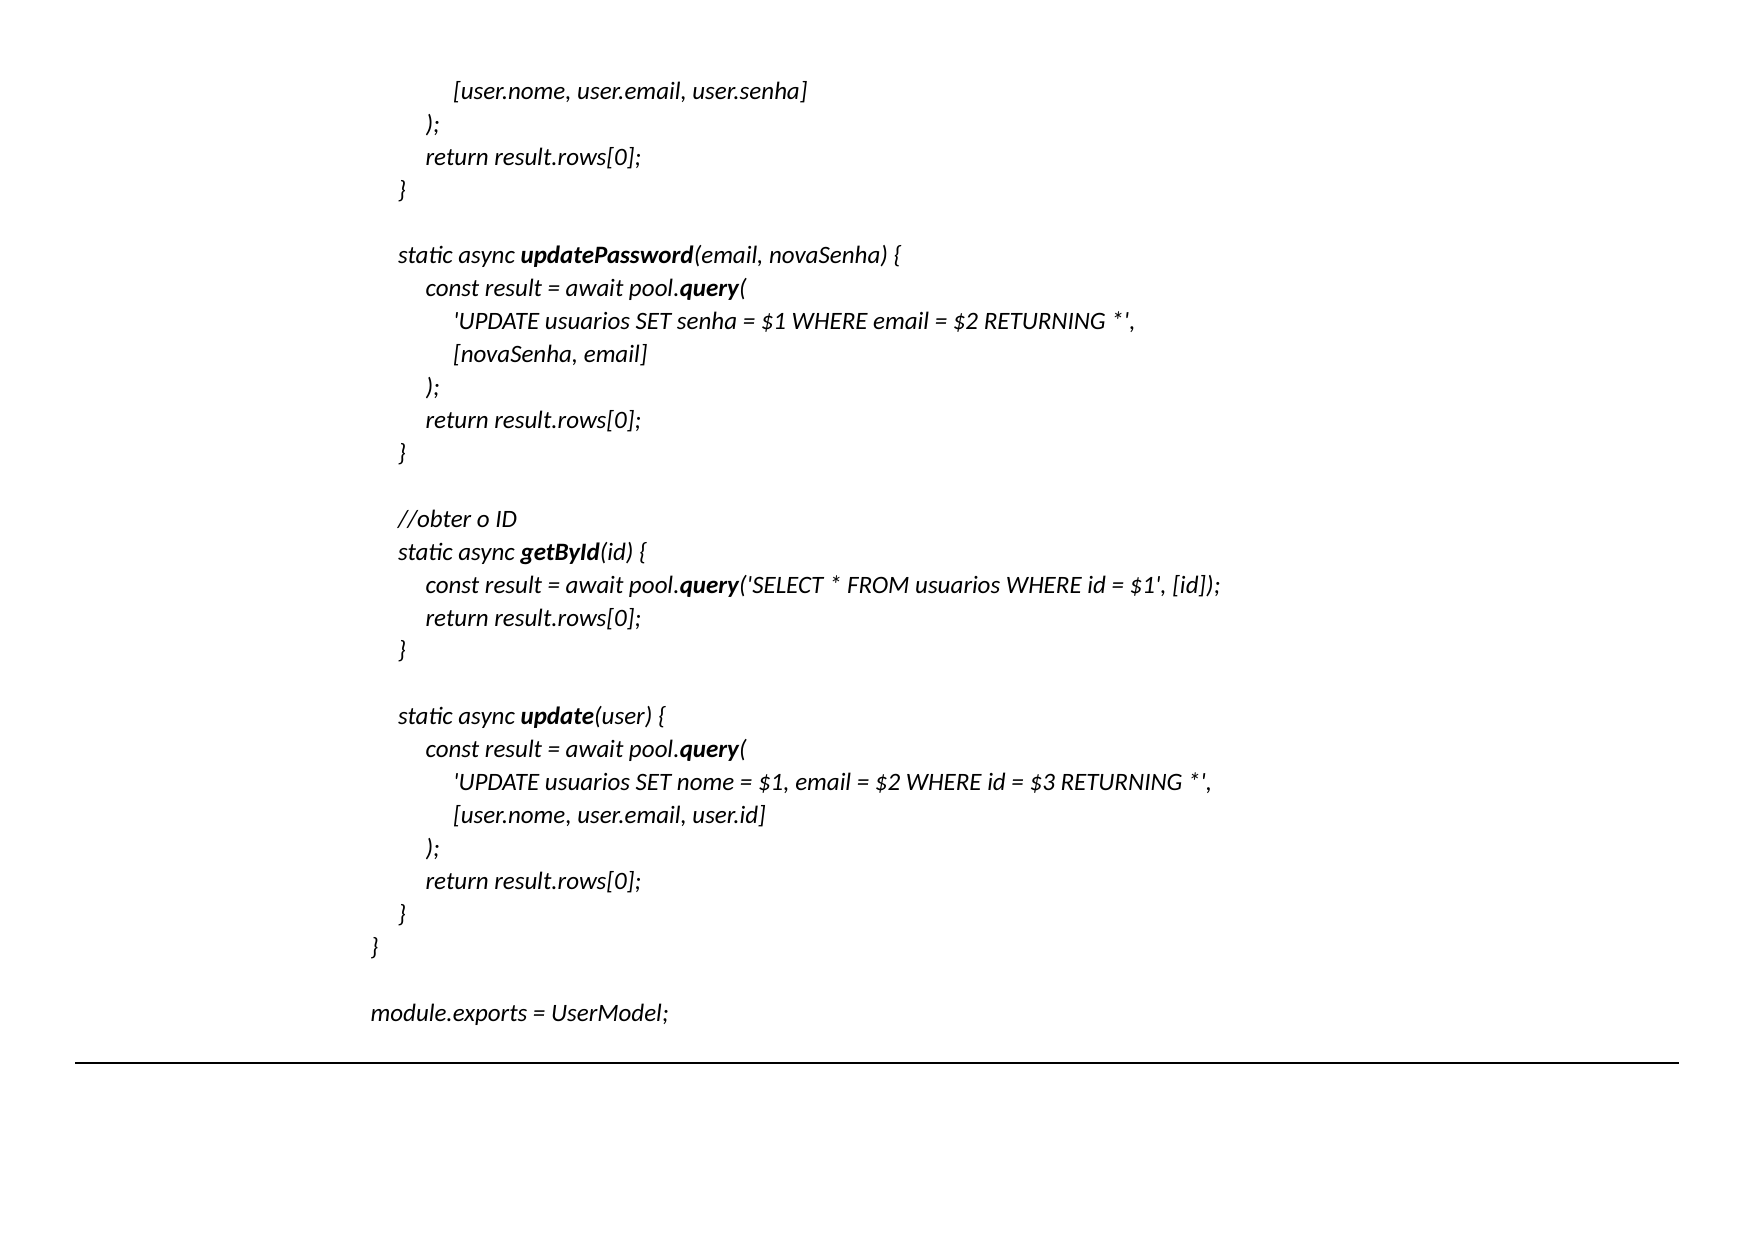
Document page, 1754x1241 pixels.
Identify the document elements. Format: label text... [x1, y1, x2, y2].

text ); [370, 371, 1679, 402]
text } [370, 898, 1679, 928]
text [user.nome, user.email, user.id] [370, 799, 1679, 830]
text 'UPDATE usuarios SET nome = $1, email = $2 WHERE id = $3 RETURNING *', [370, 766, 1679, 797]
text } [370, 437, 1679, 468]
text return result.rows[0]; [370, 404, 1679, 435]
text module.exports = UserModel; [370, 997, 1679, 1027]
text 'UPDATE usuarios SET senha = $1 WHERE email = $2 RETURNING *', [370, 305, 1679, 336]
text const result = await pool.query('SELECT * FROM usuarios WHERE id = $1', [id]); [370, 569, 1679, 599]
text return result.rows[0]; [370, 141, 1679, 171]
text } [370, 634, 1679, 665]
text return result.rows[0]; [370, 602, 1679, 632]
text } [370, 174, 1679, 204]
text static async getById(id) { [370, 536, 1679, 566]
text ); [370, 108, 1679, 138]
text const result = await pool.query( [370, 272, 1679, 303]
text } [370, 931, 1679, 961]
text static async updatePassword(email, novaSenha) { [370, 239, 1679, 270]
text const result = await pool.query( [370, 733, 1679, 764]
text //obter o ID [370, 503, 1679, 533]
text ); [370, 832, 1679, 863]
text [novaSenha, email] [370, 338, 1679, 369]
text [user.nome, user.email, user.senha] [370, 75, 1679, 106]
text return result.rows[0]; [370, 865, 1679, 896]
text static async update(user) { [370, 700, 1679, 731]
